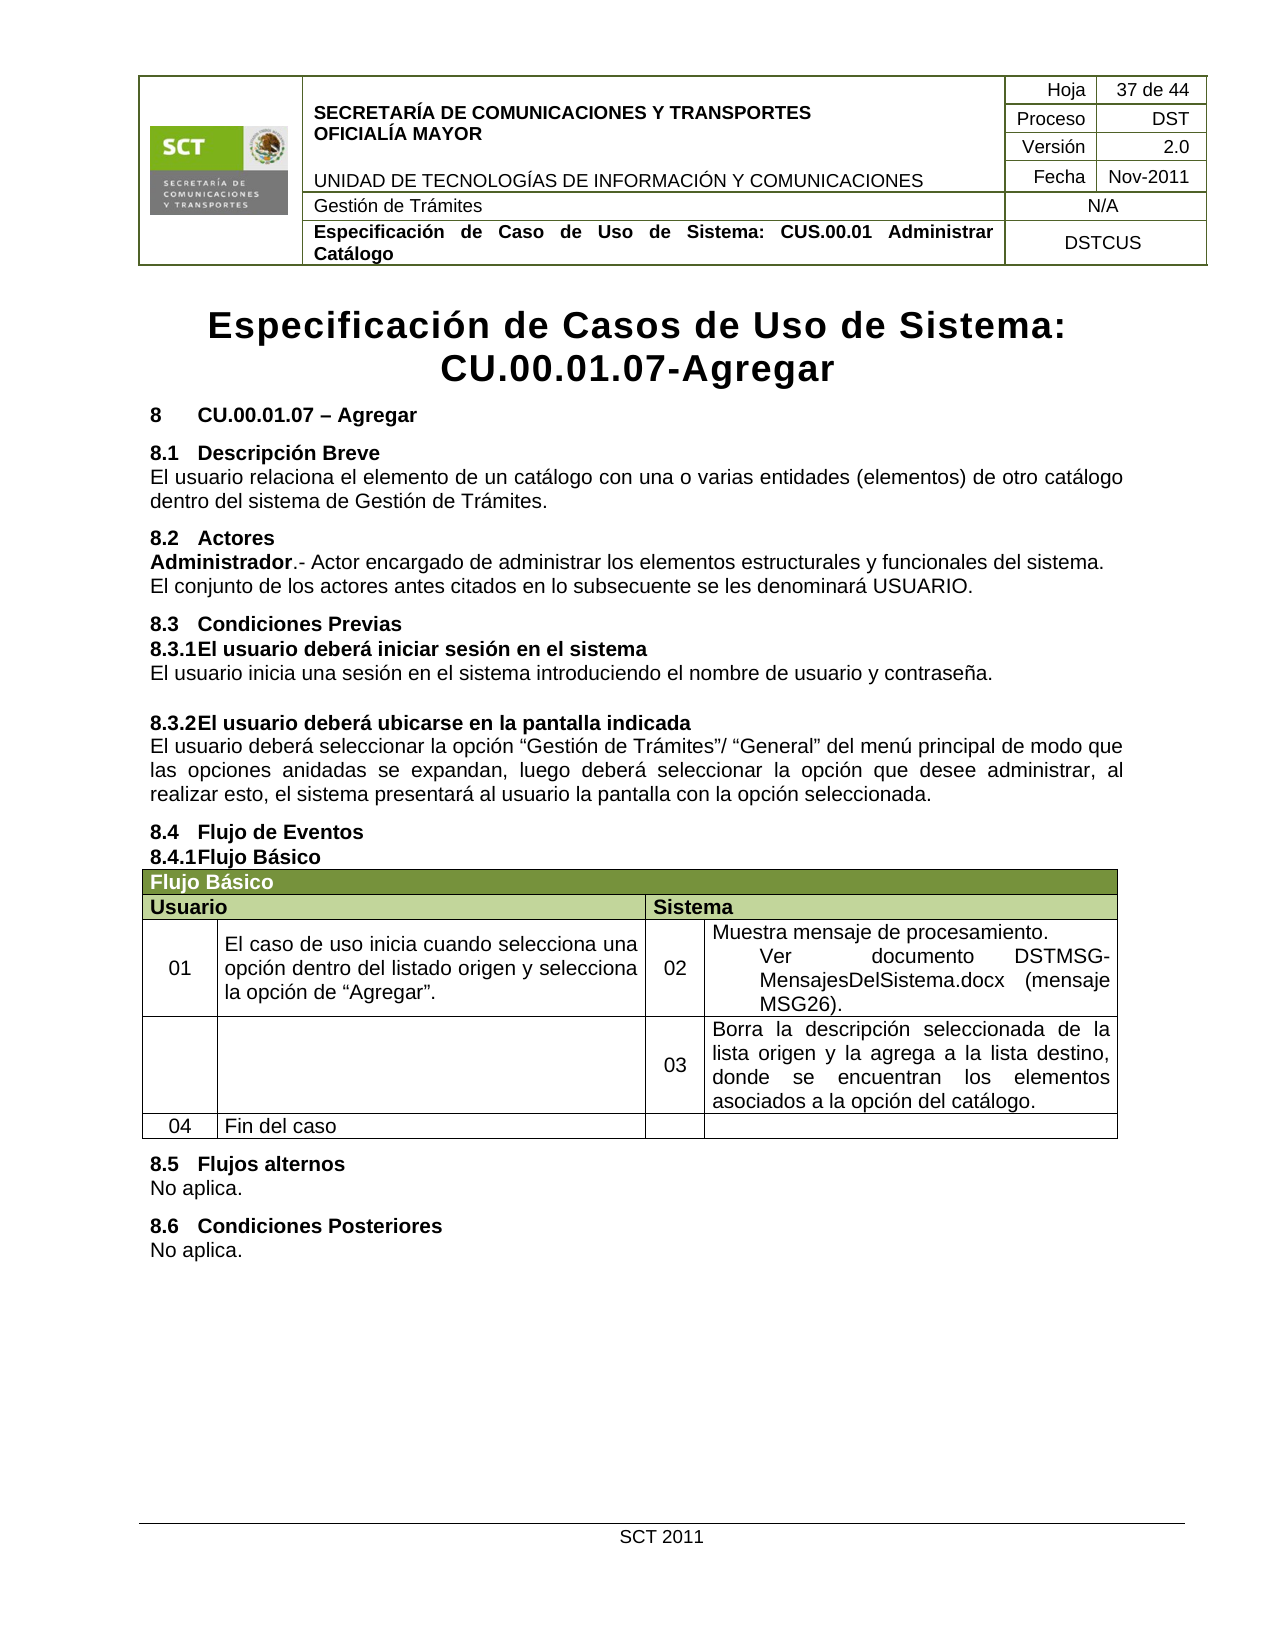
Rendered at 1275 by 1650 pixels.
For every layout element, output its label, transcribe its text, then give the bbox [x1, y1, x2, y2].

subtitle Descripción Breve [150, 439, 1125, 464]
subtitle CU.00.01.07 – Agregar [150, 402, 1125, 427]
text Administrador.- Actor encargado de administrar los elementos estructurales y funcionales del sistema. [150, 550, 1125, 574]
text El conjunto de los actores antes citados en lo subsecuente se les denominará USUARIO. [150, 574, 1125, 598]
table_cell 01 [143, 920, 217, 1016]
table_cell 02 [646, 920, 704, 1016]
subtitle Actores [150, 525, 1125, 550]
subtitle Condiciones Posteriores [150, 1212, 1125, 1237]
subtitle El usuario deberá iniciar sesión en el sistema [150, 635, 1125, 660]
table_cell Usuario [143, 895, 645, 919]
text No aplica. [150, 1176, 1125, 1200]
table_cell [646, 1114, 704, 1137]
subtitle Flujo Básico [150, 844, 1125, 869]
table_cell El caso de uso inicia cuando selecciona una opción dentro del listado origen y selecciona la opción de “Agregar”. [218, 920, 645, 1016]
subtitle Flujos alternos [150, 1151, 1125, 1176]
table_header Flujo Básico [143, 870, 1117, 894]
table_cell Sistema [646, 895, 1117, 919]
subtitle Condiciones Previas [150, 610, 1125, 635]
table_cell Borra la descripción seleccionada de la lista origen y la agrega a la lista destino, donde se encuentran los elementos asociados a la opción del catálogo. [705, 1017, 1117, 1112]
table_cell 04 [143, 1114, 217, 1137]
table_cell [705, 1114, 1117, 1137]
subtitle Especificación de Casos de Uso de Sistema: CU.00.01.07-Agregar [150, 303, 1125, 389]
text No aplica. [150, 1237, 1125, 1261]
table_cell Fin del caso [218, 1114, 645, 1137]
text El usuario relaciona el elemento de un catálogo con una o varias entidades (elementos) de otro catálogo dentro del sistema de Gestión de Trámites. [150, 464, 1125, 512]
table_cell [143, 1017, 217, 1112]
subtitle El usuario deberá ubicarse en la pantalla indicada [150, 709, 1125, 734]
table_cell [218, 1017, 645, 1112]
table_cell 03 [646, 1017, 704, 1112]
table_cell Muestra mensaje de procesamiento. Ver documento DSTMSG-MensajesDelSistema.docx (mensaje MSG26). [705, 920, 1117, 1016]
subtitle Flujo de Eventos [150, 819, 1125, 844]
text El usuario inicia una sesión en el sistema introduciendo el nombre de usuario y contraseña. [150, 660, 1125, 684]
text El usuario deberá seleccionar la opción “Gestión de Trámites”/ “General” del menú principal de modo que las opciones anidadas se expandan, luego deberá seleccionar la opción que desee administrar, al realizar esto, el sistema presentará al usuario la pantalla con la opción seleccionada. [150, 734, 1125, 806]
